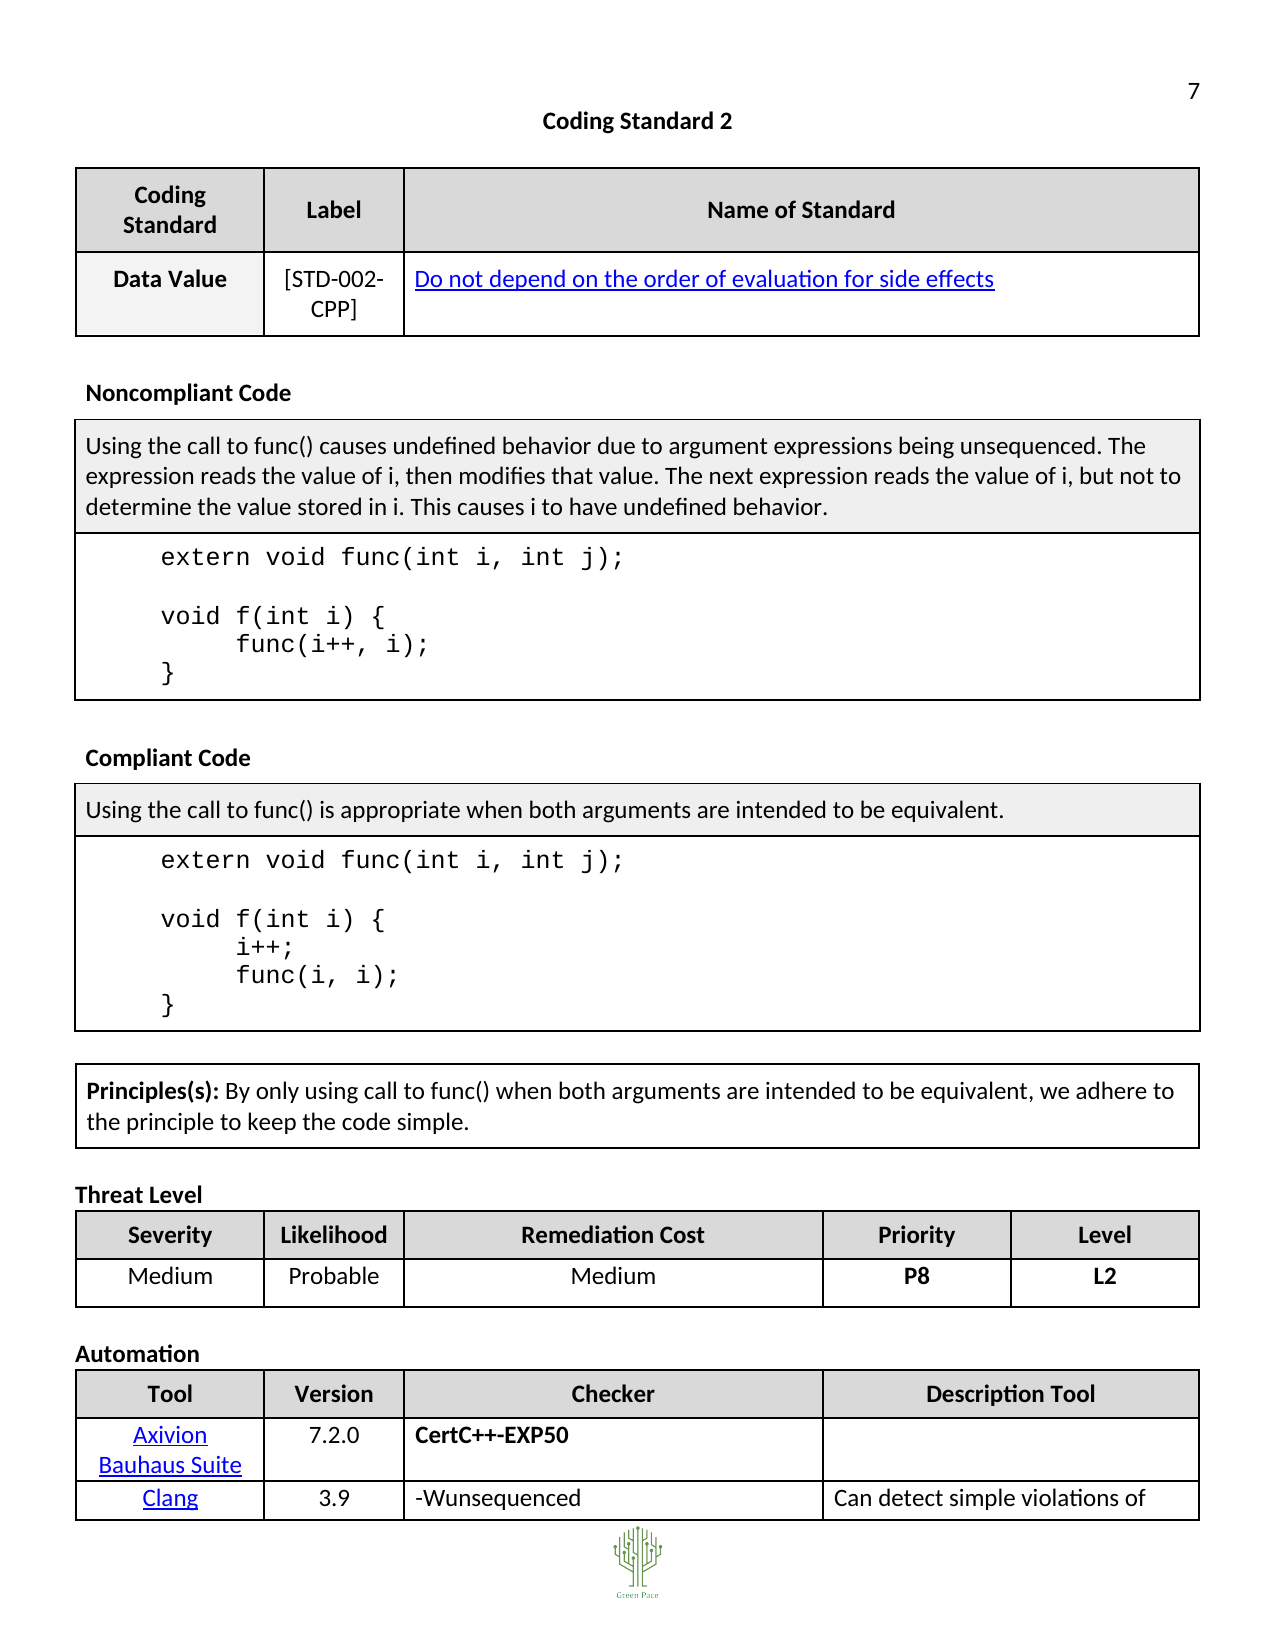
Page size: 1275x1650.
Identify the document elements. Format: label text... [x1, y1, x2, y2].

table_cell [824, 1419, 1198, 1480]
table_header Coding Standard [77, 169, 263, 251]
table_cell extern void func(int i, int j); void f(int i) { func(i++, i); } [76, 534, 1199, 699]
table_header Description Tool [824, 1371, 1198, 1417]
table_cell Medium [77, 1260, 263, 1306]
table_header Remediation Cost [405, 1212, 822, 1258]
table_cell extern void func(int i, int j); void f(int i) { i++; func(i, i); } [76, 837, 1199, 1030]
table_cell P8 [824, 1260, 1010, 1306]
table_cell Using the call to func() is appropriate when both arguments are intended to be equivalent. [76, 784, 1199, 835]
table_cell Do not depend on the order of evaluation for side effects [405, 253, 1198, 334]
text Automation [75, 1338, 1200, 1369]
table_cell Medium [405, 1260, 822, 1306]
table_header Name of Standard [405, 169, 1198, 251]
table_header Principles(s): By only using call to func() when both arguments are intended to be equivalent, we adhere to the principle to keep the code simple. [77, 1065, 1198, 1147]
table_cell Probable [265, 1260, 403, 1306]
table_cell Using the call to func() causes undefined behavior due to argument expressions being unsequenced. The expression reads the value of i, then modifies that value. The next expression reads the value of i, but not to determine the value stored in i. This causes i to have undefined behavior. [76, 420, 1199, 532]
picture [605, 1521, 670, 1606]
table_header Checker [405, 1371, 822, 1417]
table_cell 3.9 [265, 1482, 403, 1519]
text Threat Level [75, 1179, 1200, 1210]
table_cell Data Value [77, 253, 263, 334]
table_cell [STD-002-CPP] [265, 253, 403, 334]
table_cell -Wunsequenced [405, 1482, 822, 1519]
table_header Level [1012, 1212, 1198, 1258]
table_header Likelihood [265, 1212, 403, 1258]
table_cell 7.2.0 [265, 1419, 403, 1480]
table_cell Clang [77, 1482, 263, 1519]
table_header Compliant Code [75, 731, 1200, 783]
table_header Severity [77, 1212, 263, 1258]
table_header Label [265, 169, 403, 251]
table_header Noncompliant Code [75, 367, 1200, 418]
table_header Priority [824, 1212, 1010, 1258]
table_cell Axivion Bauhaus Suite [77, 1419, 263, 1480]
table_header Version [265, 1371, 403, 1417]
table_cell CertC++-EXP50 [405, 1419, 822, 1480]
subtitle Coding Standard 2 [75, 106, 1200, 136]
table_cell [824, 1482, 1198, 1519]
table_header Tool [77, 1371, 263, 1417]
table_cell L2 [1012, 1260, 1198, 1306]
